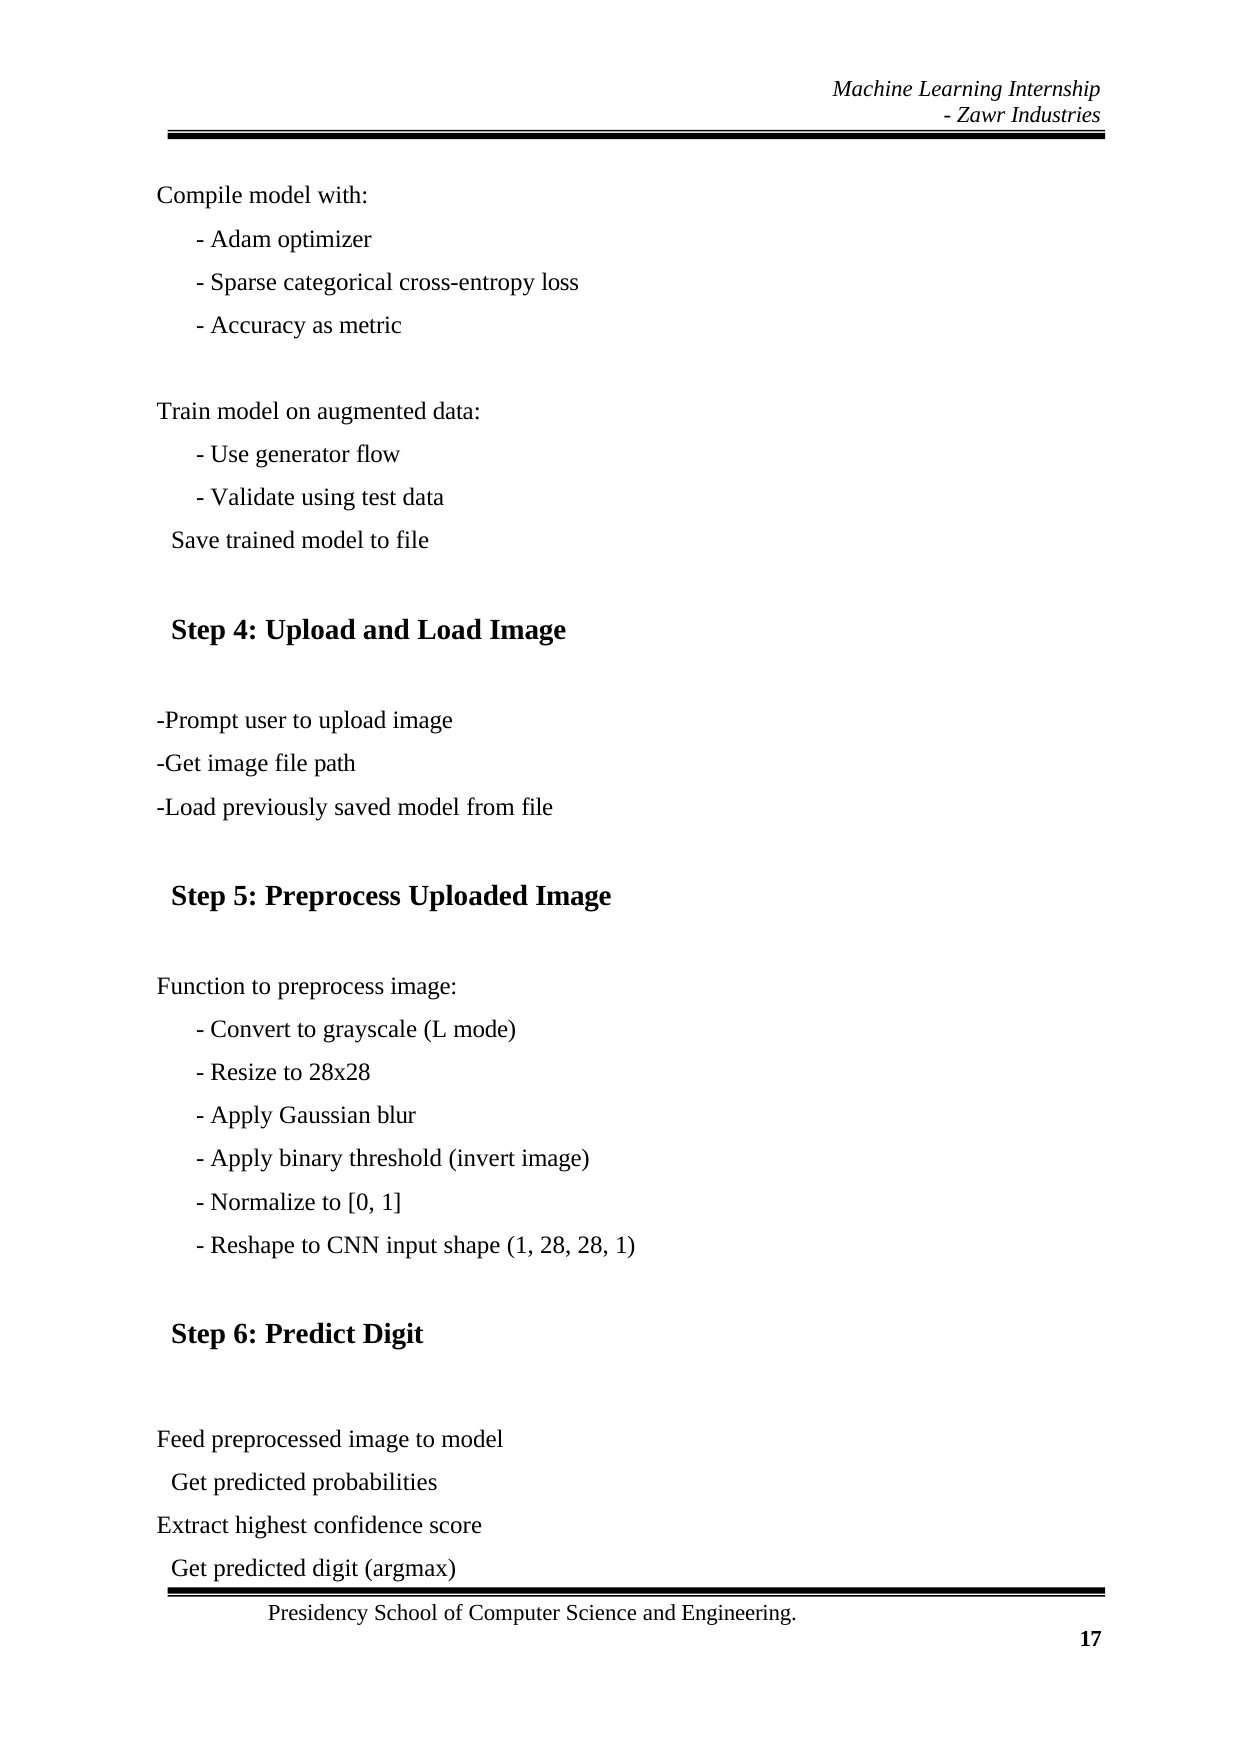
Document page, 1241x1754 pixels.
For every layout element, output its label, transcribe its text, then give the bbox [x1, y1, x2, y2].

subtitle Step 6: Predict Digit [171, 1316, 1211, 1350]
list Reshape to CNN input shape (1, 28, 28, 1) [196, 1230, 1211, 1259]
text Feed preprocessed image to model Get predicted probabilities [156, 1424, 524, 1496]
list Resize to 28x28 [196, 1057, 1211, 1086]
list Use generator flow [196, 439, 1211, 468]
text Compile model with: [156, 180, 1211, 209]
list Normalize to [0, 1] [196, 1187, 1211, 1216]
list Adam optimizer [196, 224, 1211, 252]
list Validate using test data Save trained model to file [171, 482, 444, 554]
list Sparse categorical cross-entropy loss [196, 267, 1211, 295]
text Function to preprocess image: [156, 971, 1211, 1000]
text Extract highest confidence score Get predicted digit (argmax) [156, 1510, 524, 1582]
list Apply Gaussian blur [196, 1101, 1211, 1129]
text -Prompt user to upload image [156, 705, 1211, 734]
list Apply binary threshold (invert image) [196, 1143, 1211, 1172]
text -Get image file path [156, 748, 1211, 777]
list Convert to grayscale (L mode) [196, 1014, 1211, 1043]
list Accuracy as metric [196, 310, 1211, 339]
text Train model on augmented data: [156, 396, 1211, 425]
subtitle Step 5: Preprocess Uploaded Image [171, 878, 1211, 911]
text -Load previously saved model from file [156, 792, 1211, 820]
subtitle Step 4: Upload and Load Image [171, 612, 1211, 645]
